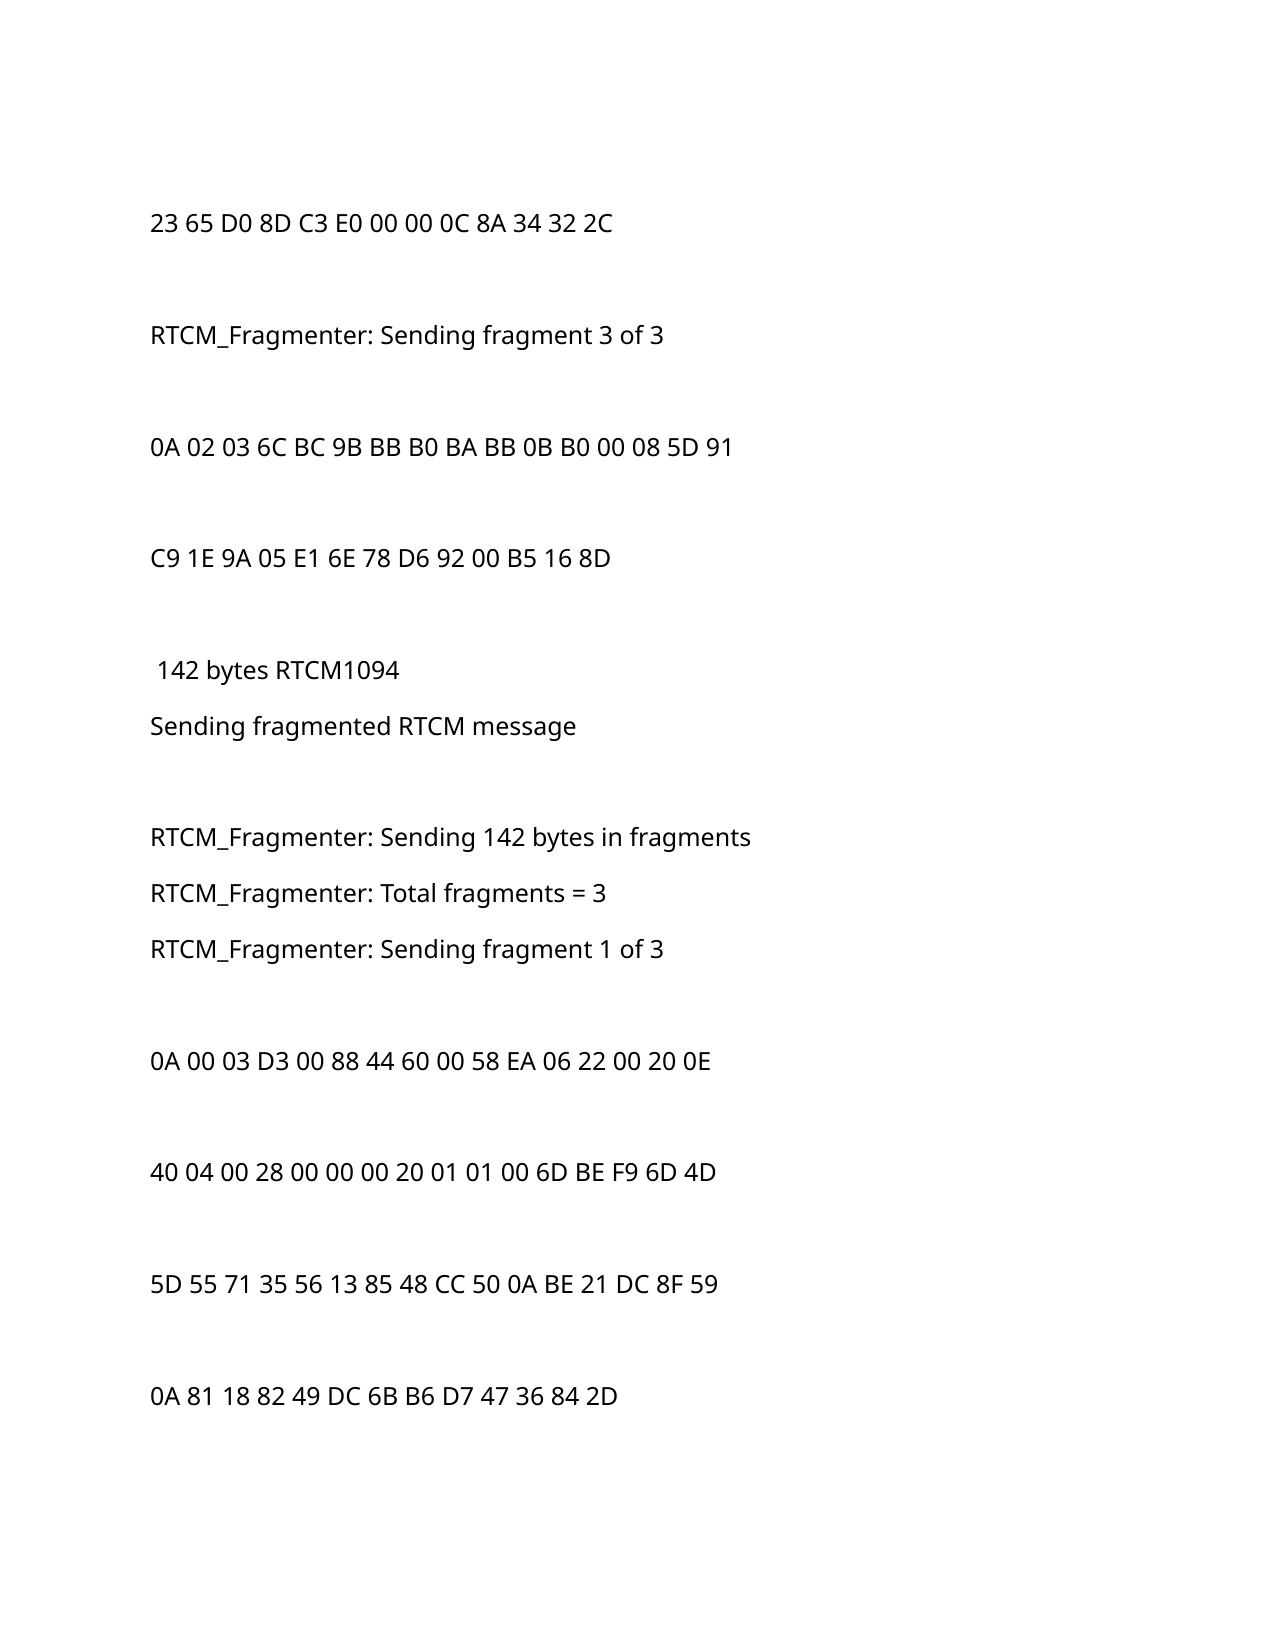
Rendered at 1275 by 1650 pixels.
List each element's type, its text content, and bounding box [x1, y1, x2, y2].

text 142 bytes RTCM1094 [150, 652, 1125, 687]
text 40 04 00 28 00 00 00 20 01 01 00 6D BE F9 6D 4D [150, 1155, 1125, 1189]
text RTCM_Fragmenter: Total fragments = 3 [150, 876, 1125, 910]
text 0A 81 18 82 49 DC 6B B6 D7 47 36 84 2D [150, 1378, 1125, 1412]
text C9 1E 9A 05 E1 6E 78 D6 92 00 B5 16 8D [150, 541, 1125, 575]
text RTCM_Fragmenter: Sending 142 bytes in fragments [150, 820, 1125, 854]
text 5D 55 71 35 56 13 85 48 CC 50 0A BE 21 DC 8F 59 [150, 1267, 1125, 1301]
text 0A 00 03 D3 00 88 44 60 00 58 EA 06 22 00 20 0E [150, 1043, 1125, 1077]
text RTCM_Fragmenter: Sending fragment 3 of 3 [150, 317, 1125, 352]
text RTCM_Fragmenter: Sending fragment 1 of 3 [150, 932, 1125, 966]
text Sending fragmented RTCM message [150, 708, 1125, 742]
text 23 65 D0 8D C3 E0 00 00 0C 8A 34 32 2C [150, 206, 1125, 240]
text 0A 02 03 6C BC 9B BB B0 BA BB 0B B0 00 08 5D 91 [150, 429, 1125, 463]
